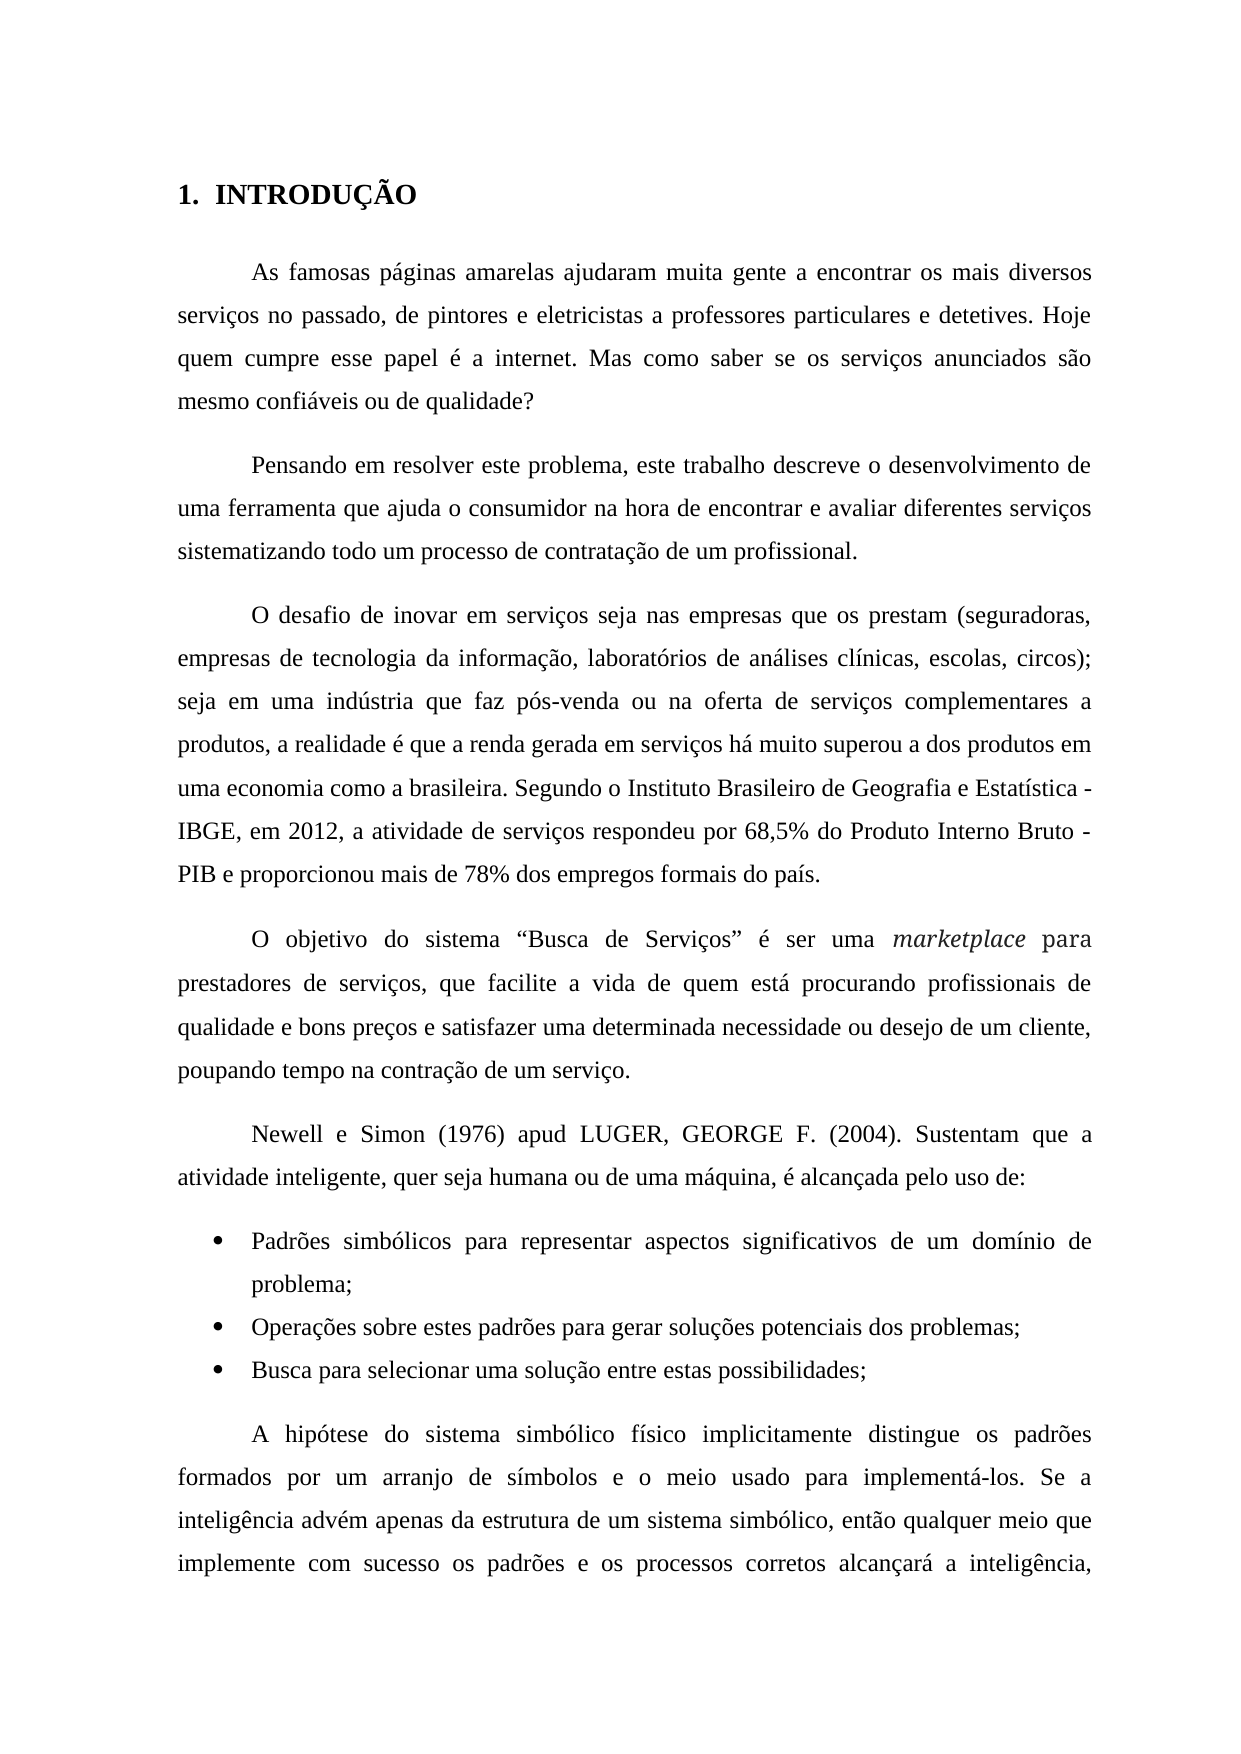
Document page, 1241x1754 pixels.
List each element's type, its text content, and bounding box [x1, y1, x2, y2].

text As famosas páginas amarelas ajudaram muita gente a encontrar os mais diversos serviços no passado, de pintores e eletricistas a professores particulares e detetives. Hoje quem cumpre esse papel é a internet. Mas como saber se os serviços anunciados são mesmo confiáveis ou de qualidade? [177, 257, 1092, 415]
text Pensando em resolver este problema, este trabalho descreve o desenvolvimento de uma ferramenta que ajuda o consumidor na hora de encontrar e avaliar diferentes serviços sistematizando todo um processo de contratação de um profissional. [177, 450, 1092, 565]
list Busca para selecionar uma solução entre estas possibilidades; [213, 1355, 1092, 1384]
list Padrões simbólicos para representar aspectos significativos de um domínio de problema; [213, 1226, 1092, 1298]
text O objetivo do sistema “Busca de Serviços” é ser uma marketplace para prestadores de serviços, que facilite a vida de quem está procurando profissionais de qualidade e bons preços e satisfazer uma determinada necessidade ou desejo de um cliente, poupando tempo na contração de um serviço. [177, 923, 1092, 1083]
text O desafio de inovar em serviços seja nas empresas que os prestam (seguradoras, empresas de tecnologia da informação, laboratórios de análises clínicas, escolas, circos); seja em uma indústria que faz pós-venda ou na oferta de serviços complementares a produtos, a realidade é que a renda gerada em serviços há muito superou a dos produtos em uma economia como a brasileira. Segundo o Instituto Brasileiro de Geografia e Estatística - IBGE, em 2012, a atividade de serviços respondeu por 68,5% do Produto Interno Bruto - PIB e proporcionou mais de 78% dos empregos formais do país. [177, 600, 1092, 888]
list Operações sobre estes padrões para gerar soluções potenciais dos problemas; [213, 1312, 1092, 1341]
text Newell e Simon (1976) apud LUGER, GEORGE F. (2004). Sustentam que a atividade inteligente, quer seja humana ou de uma máquina, é alcançada pelo uso de: [177, 1119, 1092, 1191]
subtitle INTRODUÇÃO [177, 177, 1092, 211]
